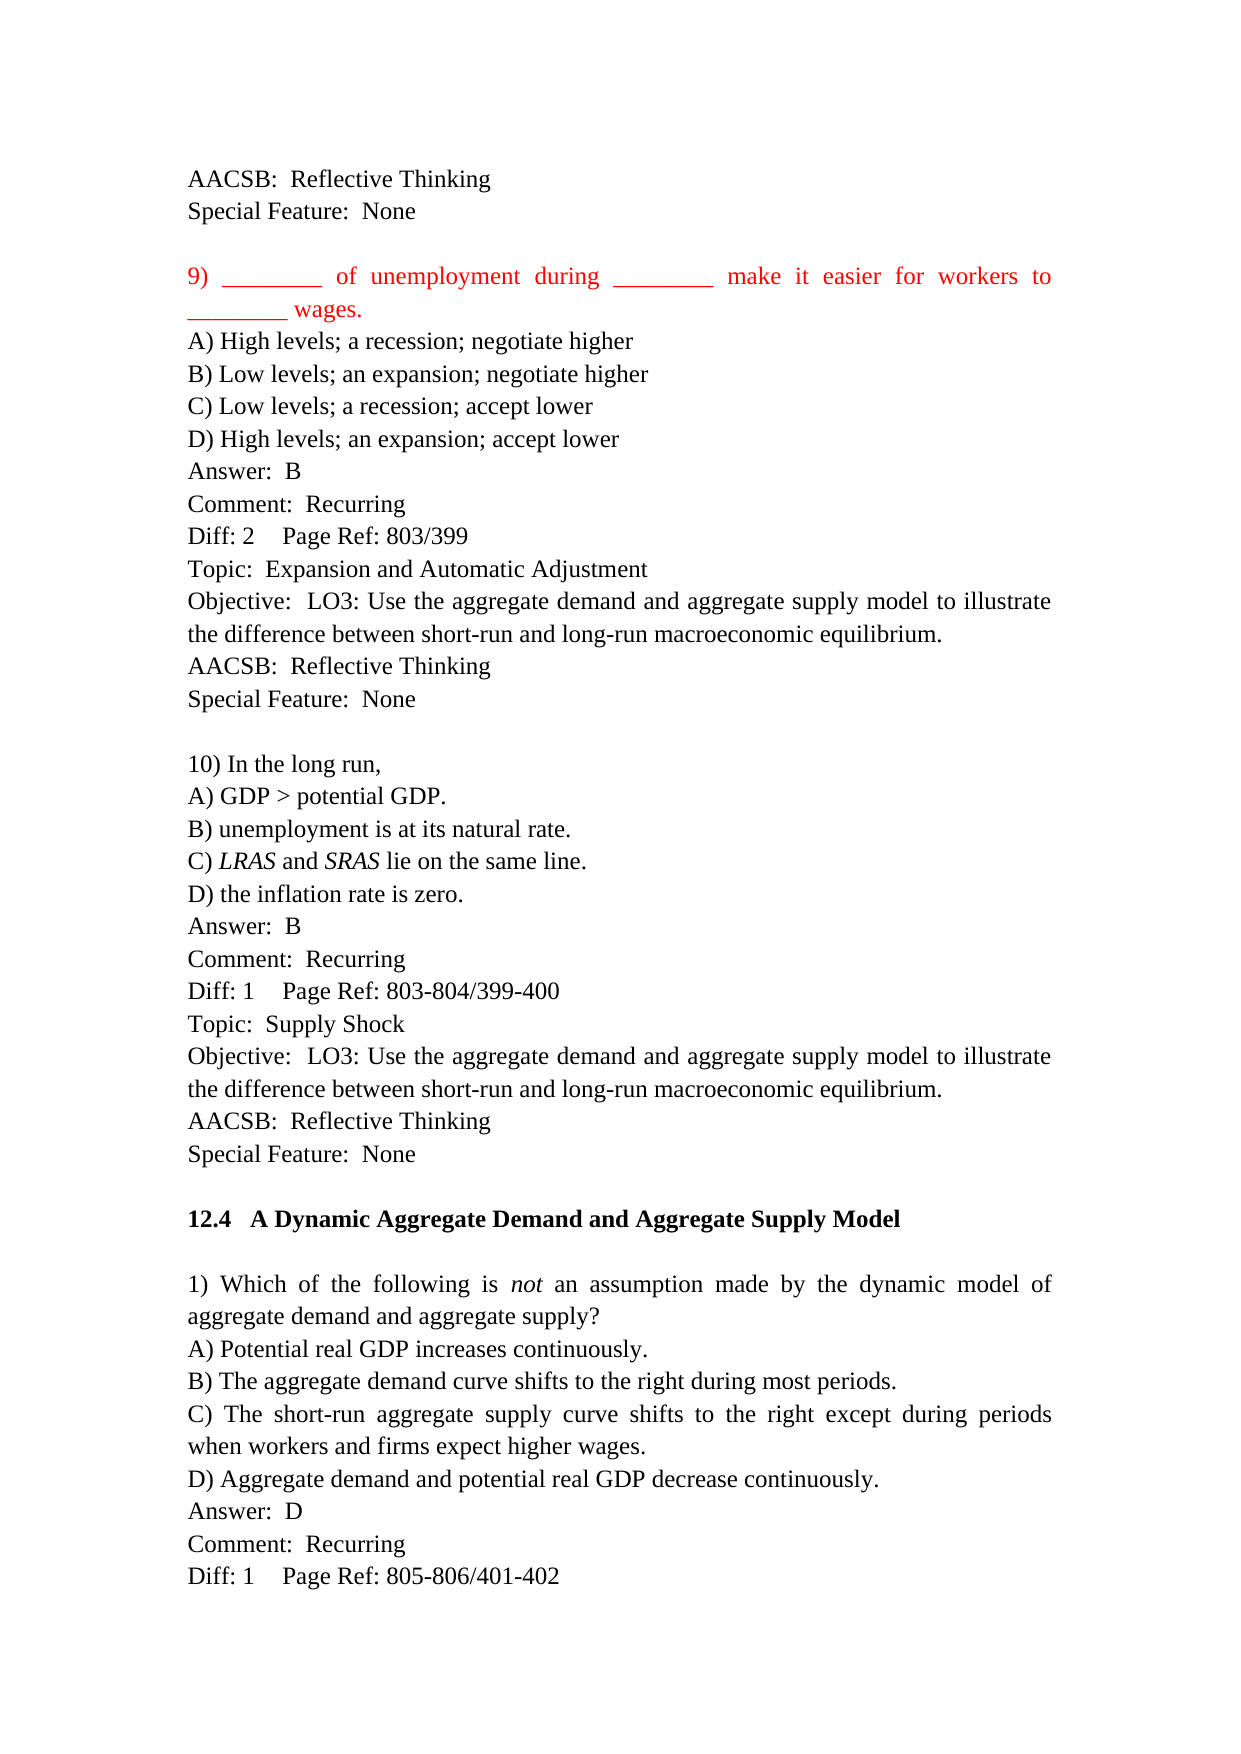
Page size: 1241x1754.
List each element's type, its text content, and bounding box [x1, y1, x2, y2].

text Special Feature: None [187, 194, 1053, 227]
text B) unemployment is at its natural rate. [187, 812, 1053, 844]
text Comment: Recurring [187, 942, 1053, 974]
text C) The short-run aggregate supply curve shifts to the right except during periods when workers and firms expect higher wages. [187, 1397, 1053, 1462]
text Comment: Recurring [187, 1527, 1053, 1559]
text 10) In the long run, [187, 747, 1053, 779]
text Objective: LO3: Use the aggregate demand and aggregate supply model to illustrate the difference between short-run and long-run macroeconomic equilibrium. [187, 1039, 1053, 1104]
text Diff: 1 Page Ref: 803-804/399-400 [187, 974, 1053, 1007]
text C) Low levels; a recession; accept lower [187, 389, 1053, 422]
text A) High levels; a recession; negotiate higher [187, 324, 1053, 357]
text Objective: LO3: Use the aggregate demand and aggregate supply model to illustrate the difference between short-run and long-run macroeconomic equilibrium. [187, 584, 1053, 649]
text Diff: 2 Page Ref: 803/399 [187, 519, 1053, 552]
text AACSB: Reflective Thinking [187, 649, 1053, 682]
text B) Low levels; an expansion; negotiate higher [187, 357, 1053, 389]
text Answer: D [187, 1494, 1053, 1527]
text AACSB: Reflective Thinking [187, 1104, 1053, 1137]
text Topic: Expansion and Automatic Adjustment [187, 552, 1053, 584]
text 9) ________ of unemployment during ________ make it easier for workers to ________ wages. [187, 259, 1053, 324]
text Topic: Supply Shock [187, 1007, 1053, 1039]
text Answer: B [187, 454, 1053, 487]
text Diff: 1 Page Ref: 805-806/401-402 [187, 1559, 1053, 1592]
text D) Aggregate demand and potential real GDP decrease continuously. [187, 1462, 1053, 1494]
text 12.4 A Dynamic Aggregate Demand and Aggregate Supply Model [187, 1202, 1053, 1234]
text A) Potential real GDP increases continuously. [187, 1332, 1053, 1364]
text D) the inflation rate is zero. [187, 877, 1053, 909]
text A) GDP > potential GDP. [187, 779, 1053, 812]
text D) High levels; an expansion; accept lower [187, 422, 1053, 454]
text Special Feature: None [187, 1137, 1053, 1169]
text Answer: B [187, 909, 1053, 942]
text 1) Which of the following is not an assumption made by the dynamic model of aggregate demand and aggregate supply? [187, 1267, 1053, 1332]
text C) LRAS and SRAS lie on the same line. [187, 844, 1053, 877]
text Comment: Recurring [187, 487, 1053, 519]
text B) The aggregate demand curve shifts to the right during most periods. [187, 1364, 1053, 1397]
text AACSB: Reflective Thinking [187, 162, 1053, 194]
text Special Feature: None [187, 682, 1053, 714]
